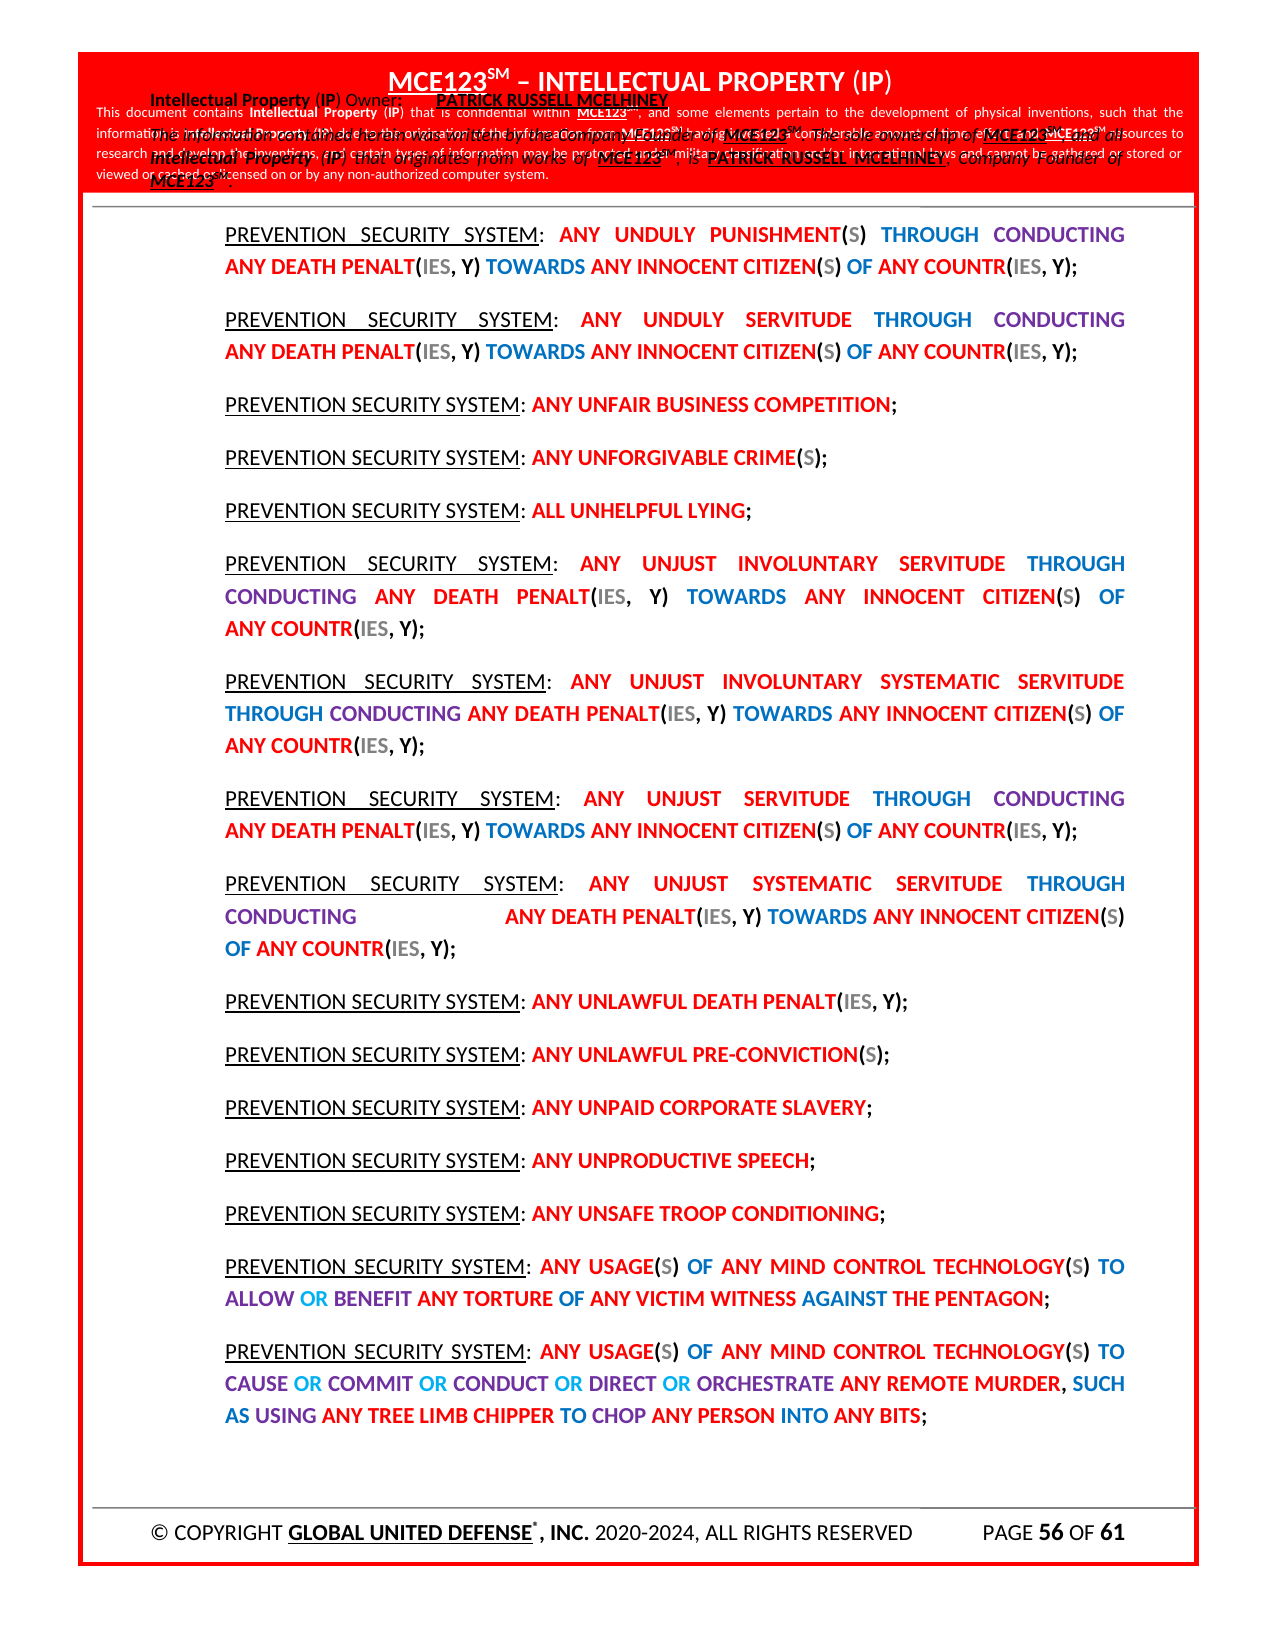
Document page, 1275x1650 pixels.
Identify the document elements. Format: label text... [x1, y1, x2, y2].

text PREVENTION SECURITY SYSTEM: ANY UNSAFE TROOP CONDITIONING; [225, 1199, 1125, 1227]
text PREVENTION SECURITY SYSTEM: ANY UNPAID CORPORATE SLAVERY; [225, 1093, 1125, 1121]
text PREVENTION SECURITY SYSTEM: ANY UNJUST INVOLUNTARY SERVITUDE THROUGH CONDUCTING ANY DEATH PENALT(IES, Y) TOWARDS ANY INNOCENT CITIZEN(S) OF ANY COUNTR(IES, Y); [225, 549, 1125, 642]
text PREVENTION SECURITY SYSTEM: ANY UNPRODUCTIVE SPEECH; [225, 1146, 1125, 1174]
text PREVENTION SECURITY SYSTEM: ANY UNLAWFUL PRE-CONVICTION(S); [225, 1040, 1125, 1068]
text PREVENTION SECURITY SYSTEM: ANY USAGE(S) OF ANY MIND CONTROL TECHNOLOGY(S) TO ALLOW OR BENEFIT ANY TORTURE OF ANY VICTIM WITNESS AGAINST THE PENTAGON; [225, 1252, 1125, 1312]
text PREVENTION SECURITY SYSTEM: ANY UNJUST SERVITUDE THROUGH CONDUCTING ANY DEATH PENALT(IES, Y) TOWARDS ANY INNOCENT CITIZEN(S) OF ANY COUNTR(IES, Y); [225, 784, 1125, 844]
text PREVENTION SECURITY SYSTEM: ANY UNJUST SYSTEMATIC SERVITUDE THROUGH CONDUCTING ANY DEATH PENALT(IES, Y) TOWARDS ANY INNOCENT CITIZEN(S) OF ANY COUNTR(IES, Y); [225, 869, 1125, 962]
text PREVENTION SECURITY SYSTEM: ANY UNFORGIVABLE CRIME(S); [225, 443, 1125, 472]
text PREVENTION SECURITY SYSTEM: ANY USAGE(S) OF ANY MIND CONTROL TECHNOLOGY(S) TO CAUSE OR COMMIT OR CONDUCT OR DIRECT OR ORCHESTRATE ANY REMOTE MURDER, SUCH AS USING ANY TREE LIMB CHIPPER TO CHOP ANY PERSON INTO ANY BITS; [225, 1337, 1125, 1430]
text PREVENTION SECURITY SYSTEM: ANY UNFAIR BUSINESS COMPETITION; [225, 391, 1125, 418]
text PREVENTION SECURITY SYSTEM: ALL UNHELPFUL LYING; [225, 497, 1125, 524]
text PREVENTION SECURITY SYSTEM: ANY UNDULY PUNISHMENT(S) THROUGH CONDUCTING ANY DEATH PENALT(IES, Y) TOWARDS ANY INNOCENT CITIZEN(S) OF ANY COUNTR(IES, Y); [225, 220, 1125, 280]
text PREVENTION SECURITY SYSTEM: ANY UNLAWFUL DEATH PENALT(IES, Y); [225, 987, 1125, 1015]
text PREVENTION SECURITY SYSTEM: ANY UNJUST INVOLUNTARY SYSTEMATIC SERVITUDE THROUGH CONDUCTING ANY DEATH PENALT(IES, Y) TOWARDS ANY INNOCENT CITIZEN(S) OF ANY COUNTR(IES, Y); [225, 667, 1125, 759]
text PREVENTION SECURITY SYSTEM: ANY UNDULY SERVITUDE THROUGH CONDUCTING ANY DEATH PENALT(IES, Y) TOWARDS ANY INNOCENT CITIZEN(S) OF ANY COUNTR(IES, Y); [225, 305, 1125, 366]
